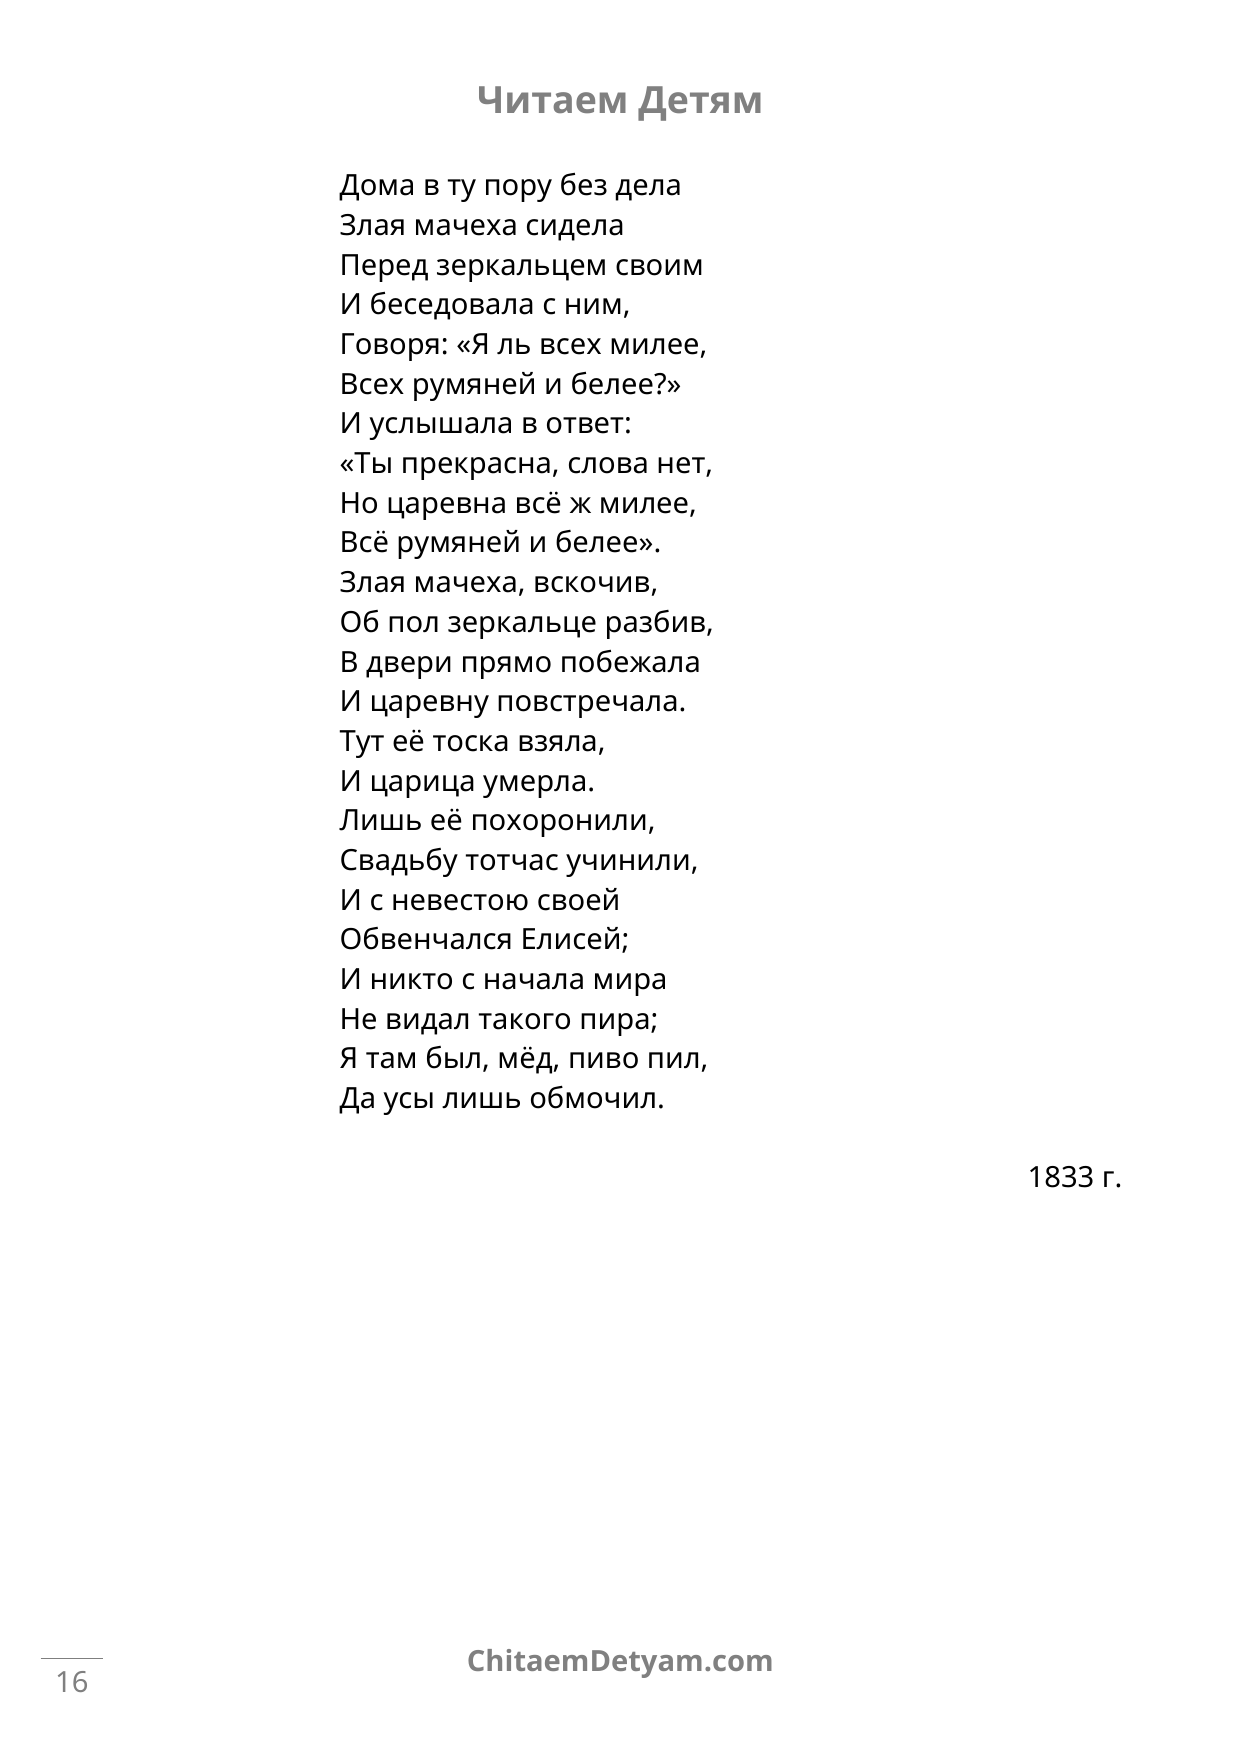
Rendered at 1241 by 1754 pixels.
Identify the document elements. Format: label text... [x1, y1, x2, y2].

text Я там был, мёд, пиво пил, [339, 1038, 1122, 1077]
text И беседовала с ним, [339, 284, 1122, 323]
text Лишь её похоронили, [339, 799, 1122, 839]
text 1833 г. [339, 1157, 1122, 1196]
text И царица умерла. [339, 760, 1122, 799]
text И никто с начала мира [339, 958, 1122, 998]
text Да усы лишь обмочил. [339, 1077, 1122, 1117]
text В двери прямо побежала [339, 641, 1122, 681]
text Дома в ту пору без дела [339, 164, 1122, 204]
text Злая мачеха, вскочив, [339, 561, 1122, 601]
text Говоря: «Я ль всех милее, [339, 323, 1122, 363]
text Не видал такого пира; [339, 998, 1122, 1038]
text И с невестою своей [339, 879, 1122, 919]
text И царевну повстречала. [339, 681, 1122, 720]
text Злая мачеха сидела [339, 204, 1122, 244]
text Об пол зеркальце разбив, [339, 601, 1122, 641]
text «Ты прекрасна, слова нет, [339, 442, 1122, 482]
text Всё румяней и белее». [339, 522, 1122, 561]
text Обвенчался Елисей; [339, 919, 1122, 958]
text Всех румяней и белее?» [339, 363, 1122, 403]
text Перед зеркальцем своим [339, 244, 1122, 284]
text Свадьбу тотчас учинили, [339, 839, 1122, 879]
text Тут её тоска взяла, [339, 720, 1122, 760]
text Но царевна всё ж милее, [339, 482, 1122, 522]
text И услышала в ответ: [339, 403, 1122, 442]
